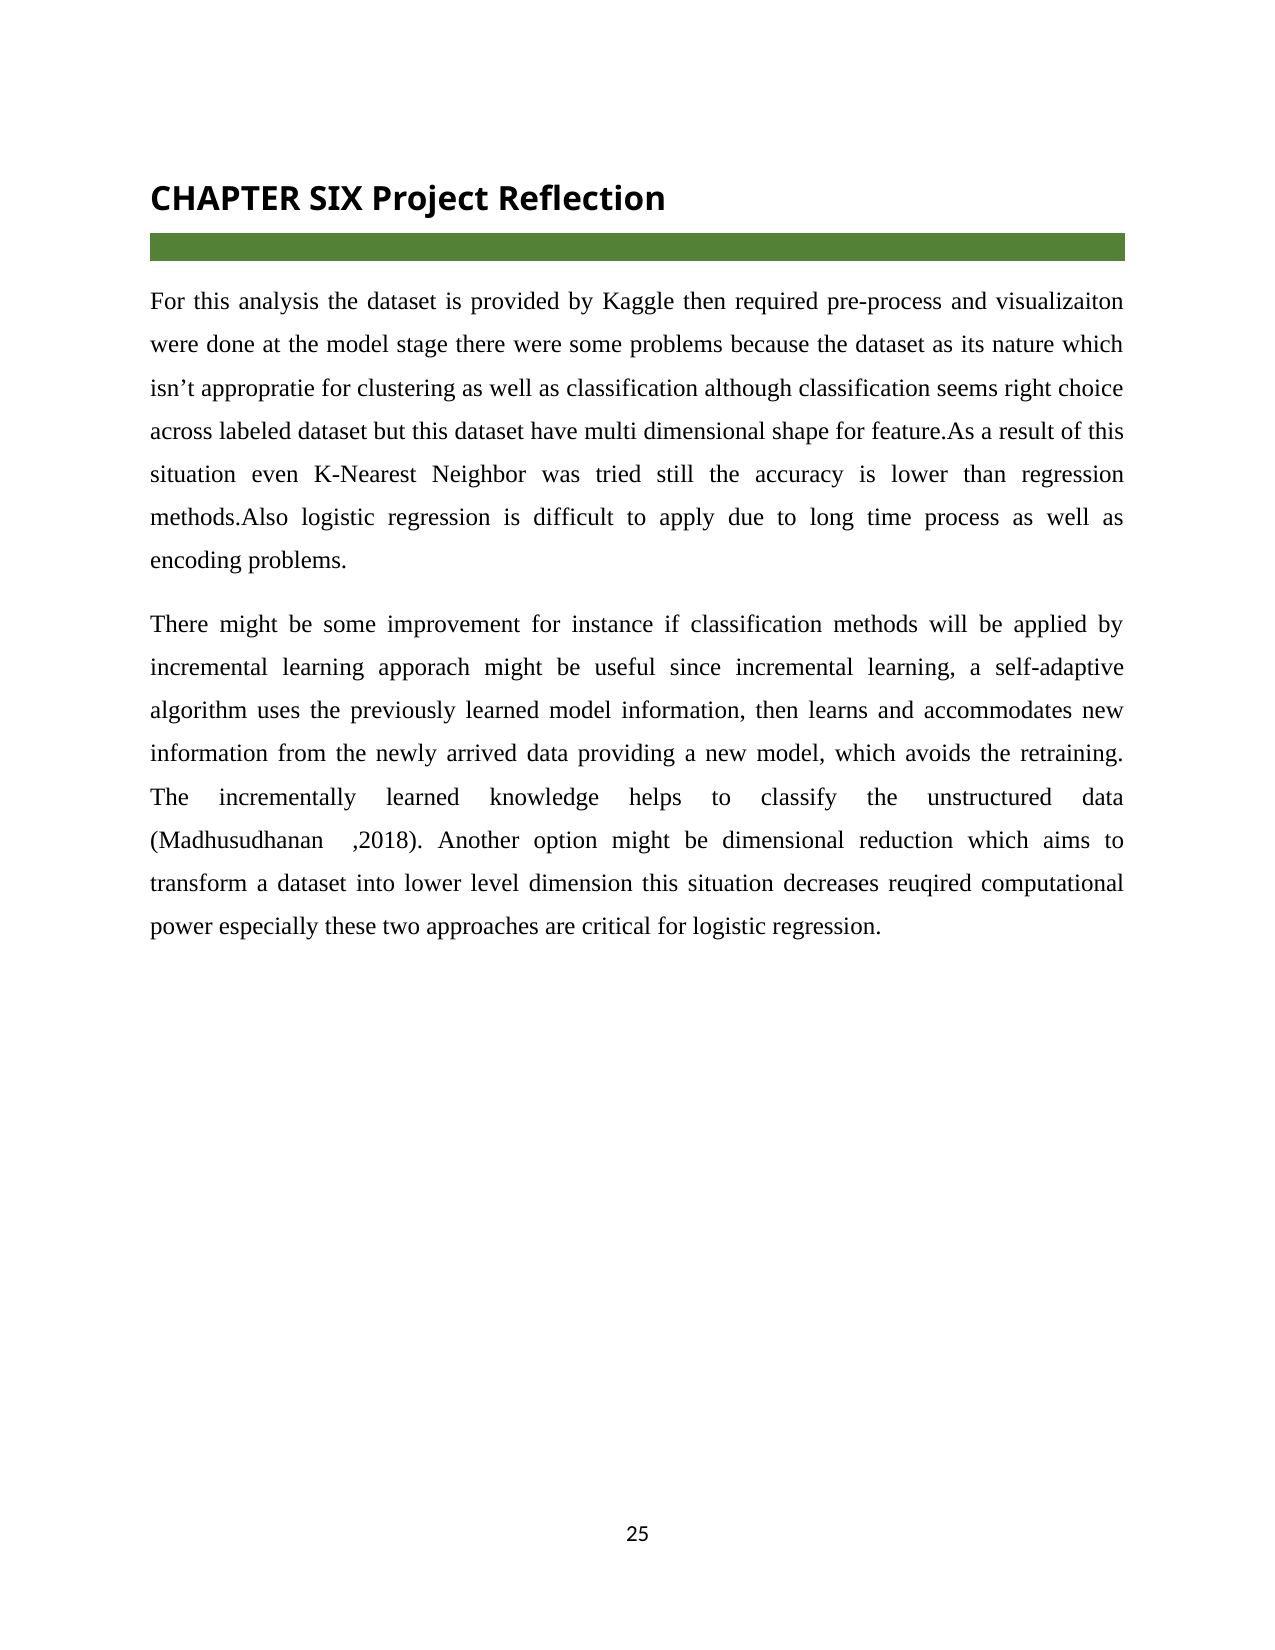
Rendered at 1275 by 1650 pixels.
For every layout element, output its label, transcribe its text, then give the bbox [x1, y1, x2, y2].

text There might be some improvement for instance if classification methods will be applied by incremental learning apporach might be useful since incremental learning, a self-adaptive algorithm uses the previously learned model information, then learns and accommodates new information from the newly arrived data providing a new model, which avoids the retraining. The incrementally learned knowledge helps to classify the unstructured data (Madhusudhanan ,2018). Another option might be dimensional reduction which aims to transform a dataset into lower level dimension this situation decreases reuqired computational power especially these two approaches are critical for logistic regression. [150, 609, 1125, 940]
text For this analysis the dataset is provided by Kaggle then required pre-process and visualizaiton were done at the model stage there were some problems because the dataset as its nature which isn’t appropratie for clustering as well as classification although classification seems right choice across labeled dataset but this dataset have multi dimensional shape for feature.As a result of this situation even K-Nearest Neighbor was tried still the accuracy is lower than regression methods.Also logistic regression is difficult to apply due to long time process as well as encoding problems. [150, 286, 1125, 574]
subtitle CHAPTER SIX Project Reflection [150, 175, 1125, 220]
